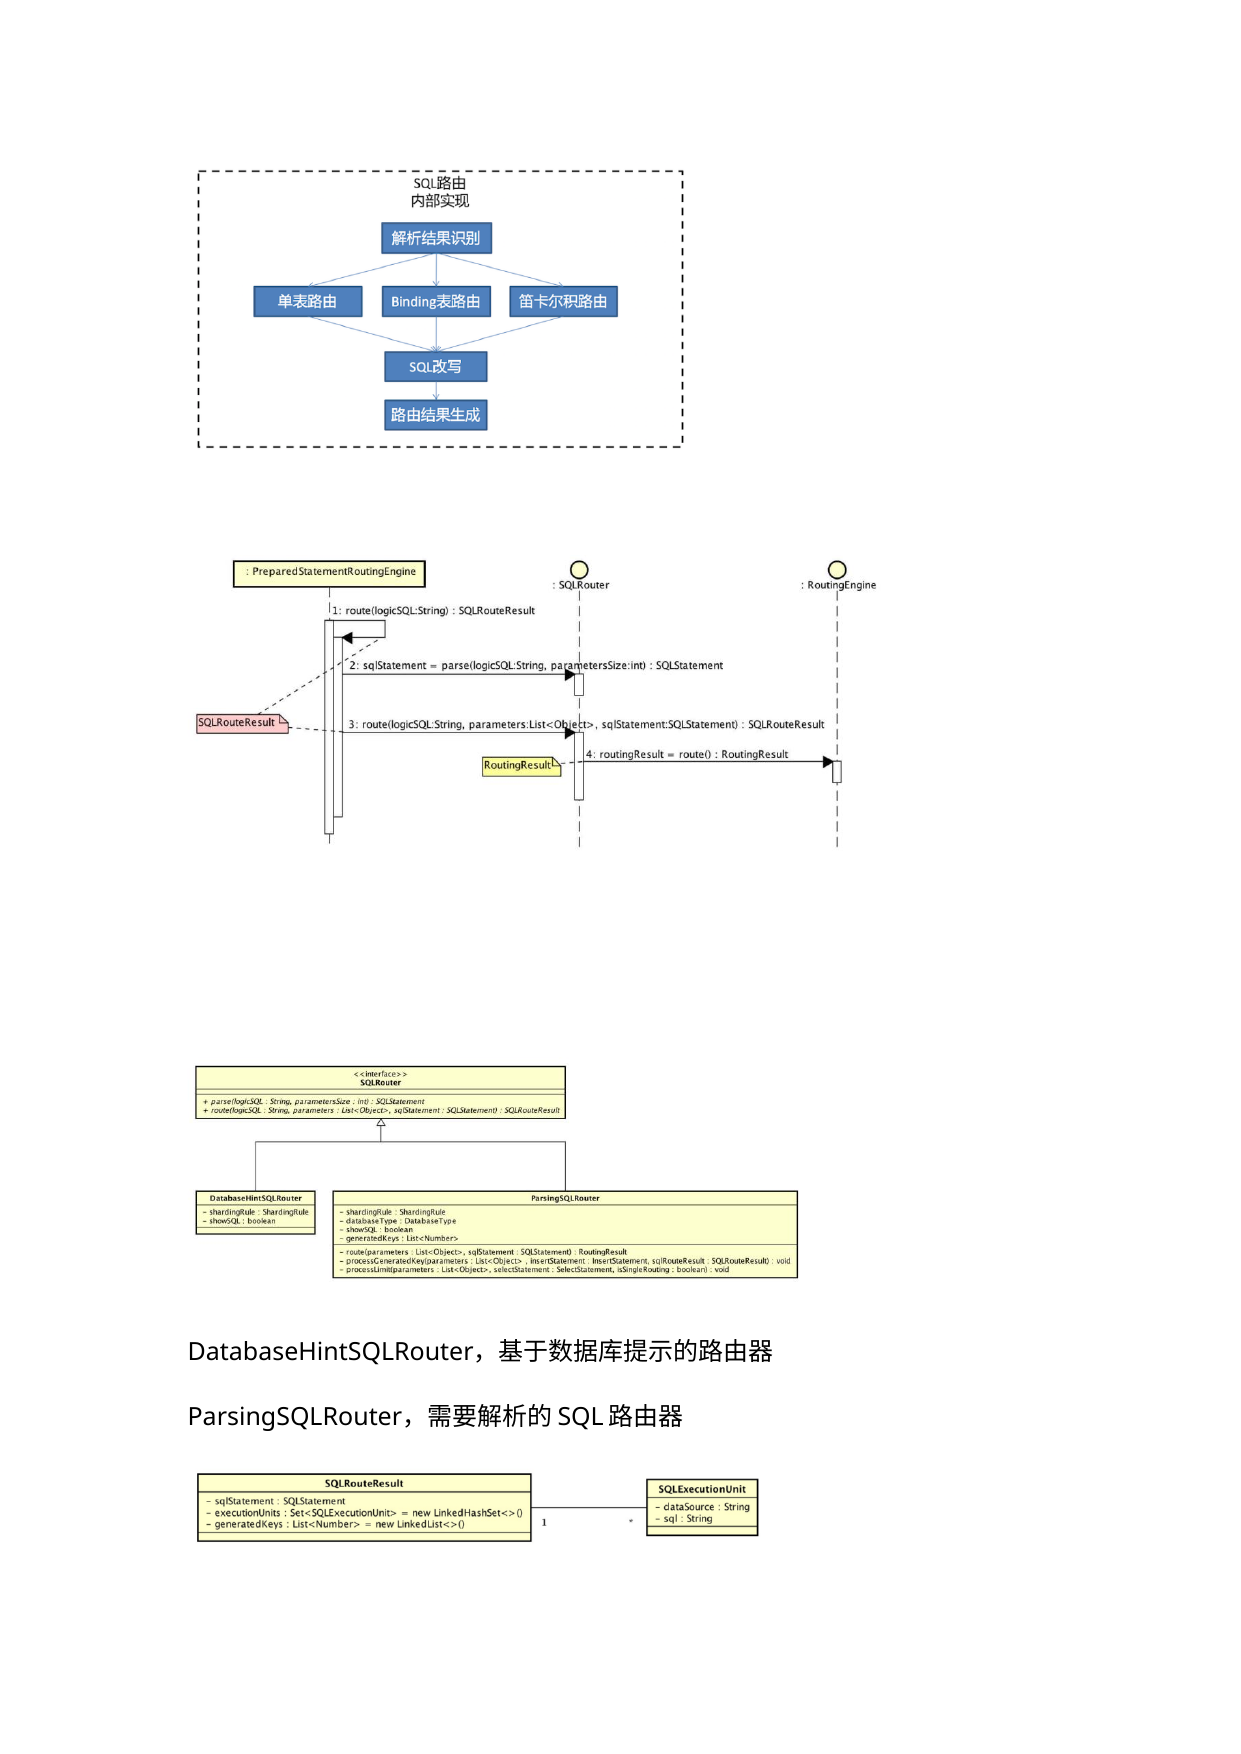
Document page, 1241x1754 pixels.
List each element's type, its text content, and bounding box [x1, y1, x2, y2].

picture [187, 555, 898, 861]
text ParsingSQLRouter，需要解析的SQL路由器 [187, 1382, 1053, 1447]
picture [187, 162, 694, 456]
picture [187, 1057, 805, 1286]
text DatabaseHintSQLRouter，基于数据库提示的路由器 [187, 1317, 1053, 1382]
picture [187, 1447, 763, 1550]
